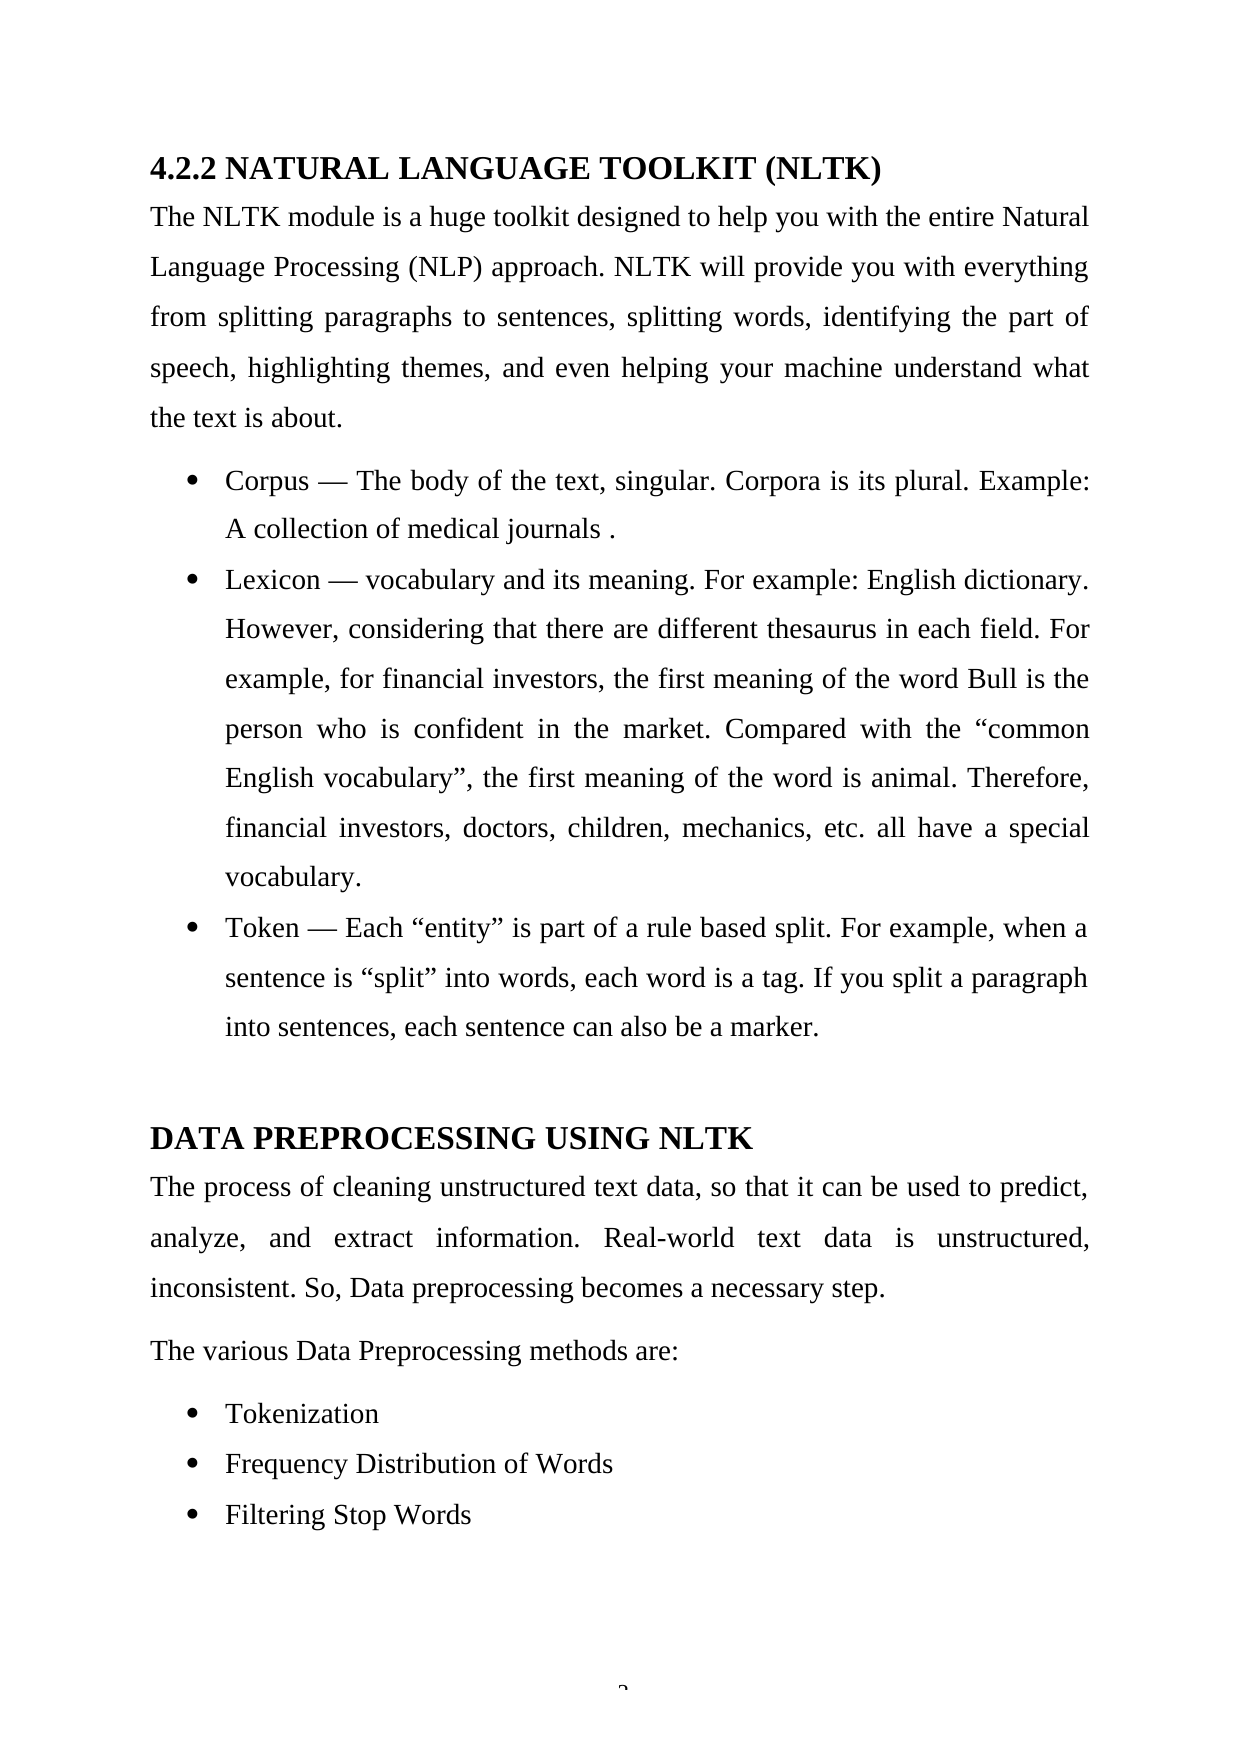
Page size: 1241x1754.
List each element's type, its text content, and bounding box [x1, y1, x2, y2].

list Token — Each “entity” is part of a rule based split. For example, when a sentence is “split” into words, each word is a tag. If you split a paragraph into sentences, each sentence can also be a marker. [187, 910, 1090, 1042]
text The various Data Preprocessing methods are: [150, 1333, 1134, 1367]
list Tokenization [187, 1396, 1134, 1429]
list Frequency Distribution of Words [187, 1446, 1134, 1480]
text The NLTK module is a huge toolkit designed to help you with the entire Natural Language Processing (NLP) approach. NLTK will provide you with everything from splitting paragraphs to sentences, splitting words, identifying the part of speech, highlighting themes, and even helping your machine understand what the text is about. [150, 199, 1090, 434]
list Filtering Stop Words [187, 1497, 1134, 1530]
list Corpus — The body of the text, singular. Corpora is its plural. Example: A collection of medical journals . [187, 463, 1091, 545]
list Lexicon — vocabulary and its meaning. For example: English dictionary. However, considering that there are different thesaurus in each field. For example, for financial investors, the first meaning of the word Bull is the person who is confident in the market. Compared with the “common English vocabulary”, the first meaning of the word is animal. Therefore, financial investors, doctors, children, mechanics, etc. all have a special vocabulary. [187, 562, 1091, 893]
subtitle NATURAL LANGUAGE TOOLKIT (NLTK) [150, 148, 1134, 186]
text The process of cleaning unstructured text data, so that it can be used to predict, analyze, and extract information. Real-world text data is unstructured, inconsistent. So, Data preprocessing becomes a necessary step. [150, 1169, 1090, 1303]
subtitle DATA PREPROCESSING USING NLTK [150, 1118, 1134, 1157]
